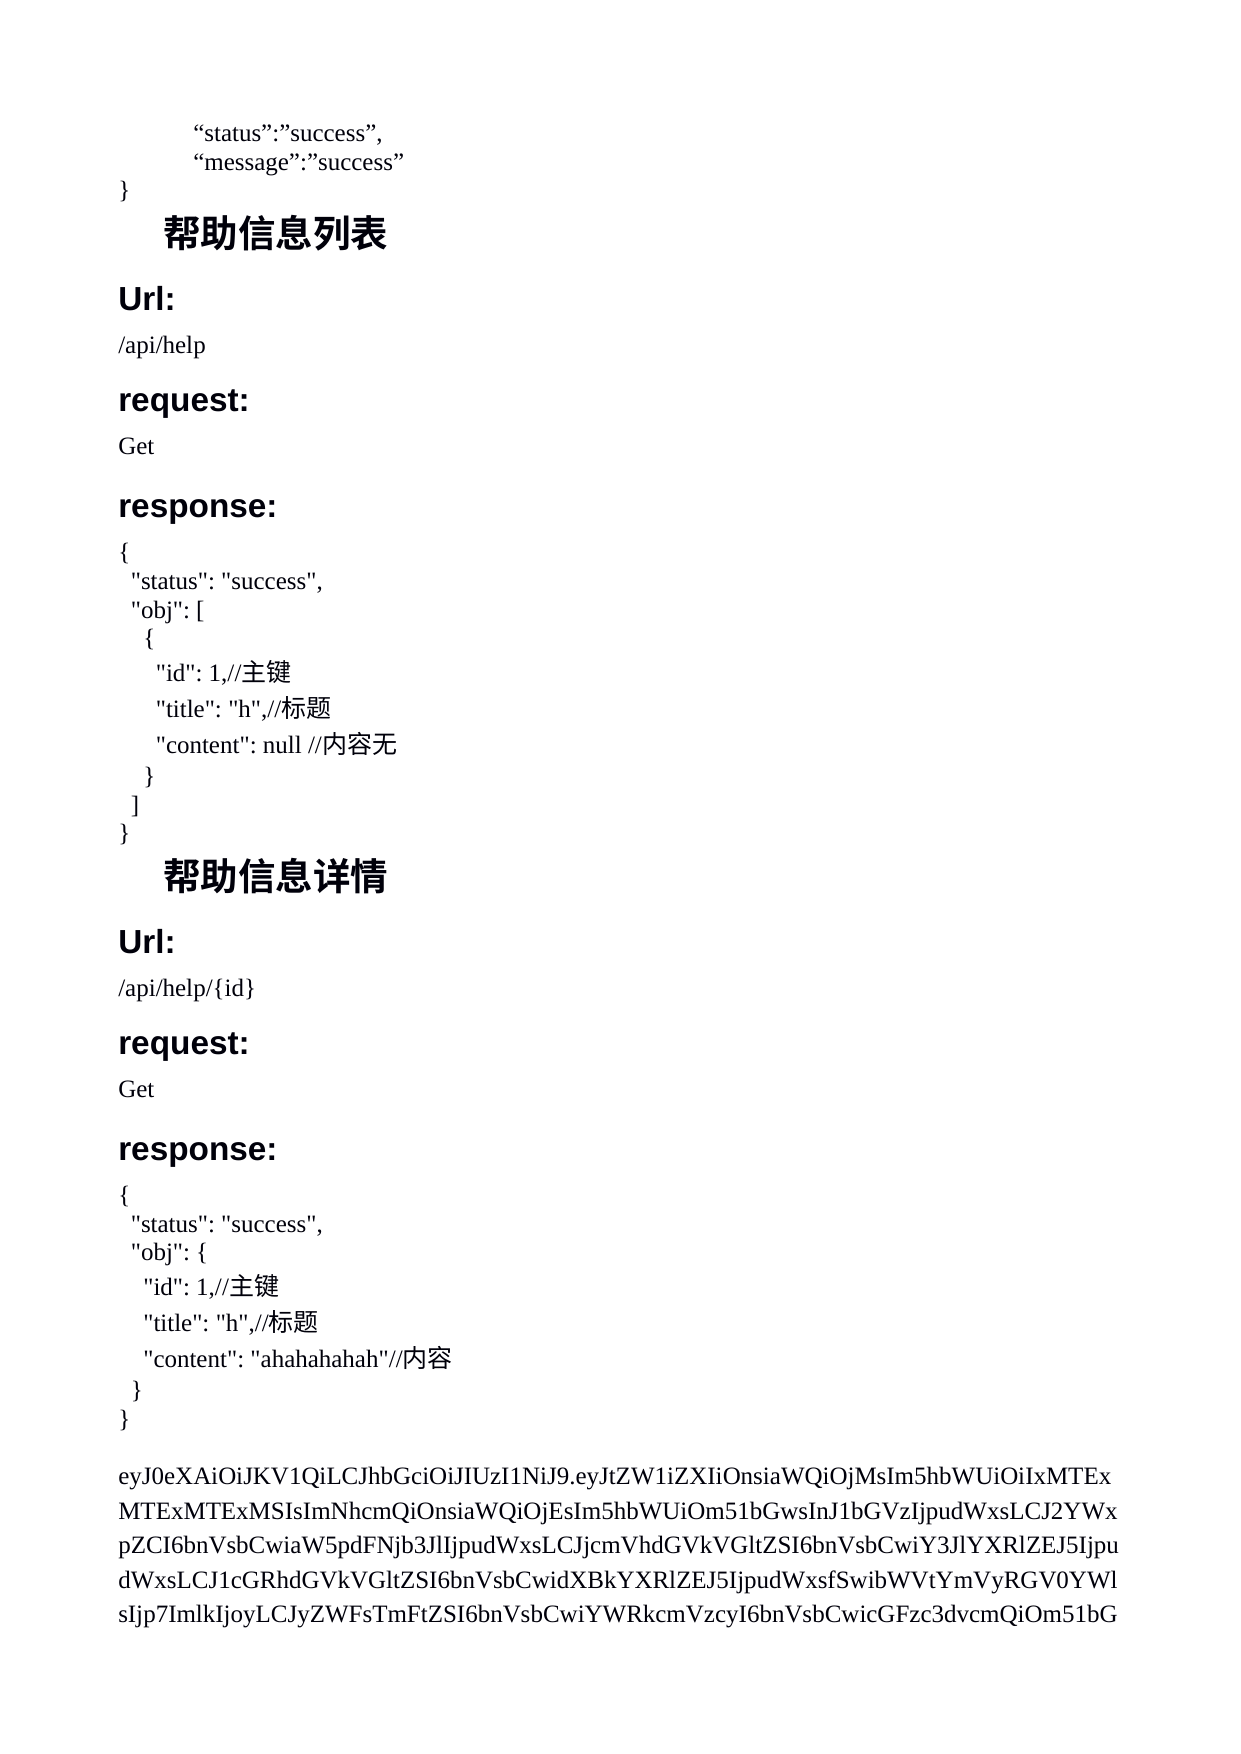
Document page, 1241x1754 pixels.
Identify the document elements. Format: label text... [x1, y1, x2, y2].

text "id": 1,//主键 [118, 652, 1122, 688]
subtitle 帮助信息详情 [118, 847, 1122, 901]
text { [118, 537, 1122, 566]
text /api/help/{id} [118, 973, 1122, 1002]
text ] [118, 790, 1122, 818]
subtitle request: [118, 380, 1122, 418]
subtitle Url: [118, 922, 1122, 961]
text "content": null //内容无 [118, 725, 1122, 761]
text } [118, 176, 1122, 204]
text } [118, 1404, 1122, 1432]
subtitle request: [118, 1023, 1122, 1061]
text "status": "success", [118, 1209, 1122, 1237]
text { [118, 1180, 1122, 1209]
text /api/help [118, 330, 1122, 359]
text "title": "h",//标题 [118, 1302, 1122, 1339]
subtitle response: [118, 486, 1122, 525]
text “message”:”success” [118, 147, 1122, 176]
text "status": "success", [118, 566, 1122, 595]
text } [118, 1375, 1122, 1404]
text } [118, 761, 1122, 790]
text { [118, 623, 1122, 652]
subtitle response: [118, 1129, 1122, 1167]
text "obj": [ [118, 595, 1122, 623]
text "content": "ahahahahah"//内容 [118, 1339, 1122, 1375]
text "id": 1,//主键 [118, 1266, 1122, 1302]
subtitle Url: [118, 279, 1122, 318]
subtitle 帮助信息列表 [118, 204, 1122, 259]
text "obj": { [118, 1237, 1122, 1266]
text "title": "h",//标题 [118, 688, 1122, 725]
text } [118, 818, 1122, 847]
text “status”:”success”, [118, 118, 1122, 147]
text Get [118, 1074, 1122, 1102]
text Get [118, 431, 1122, 460]
